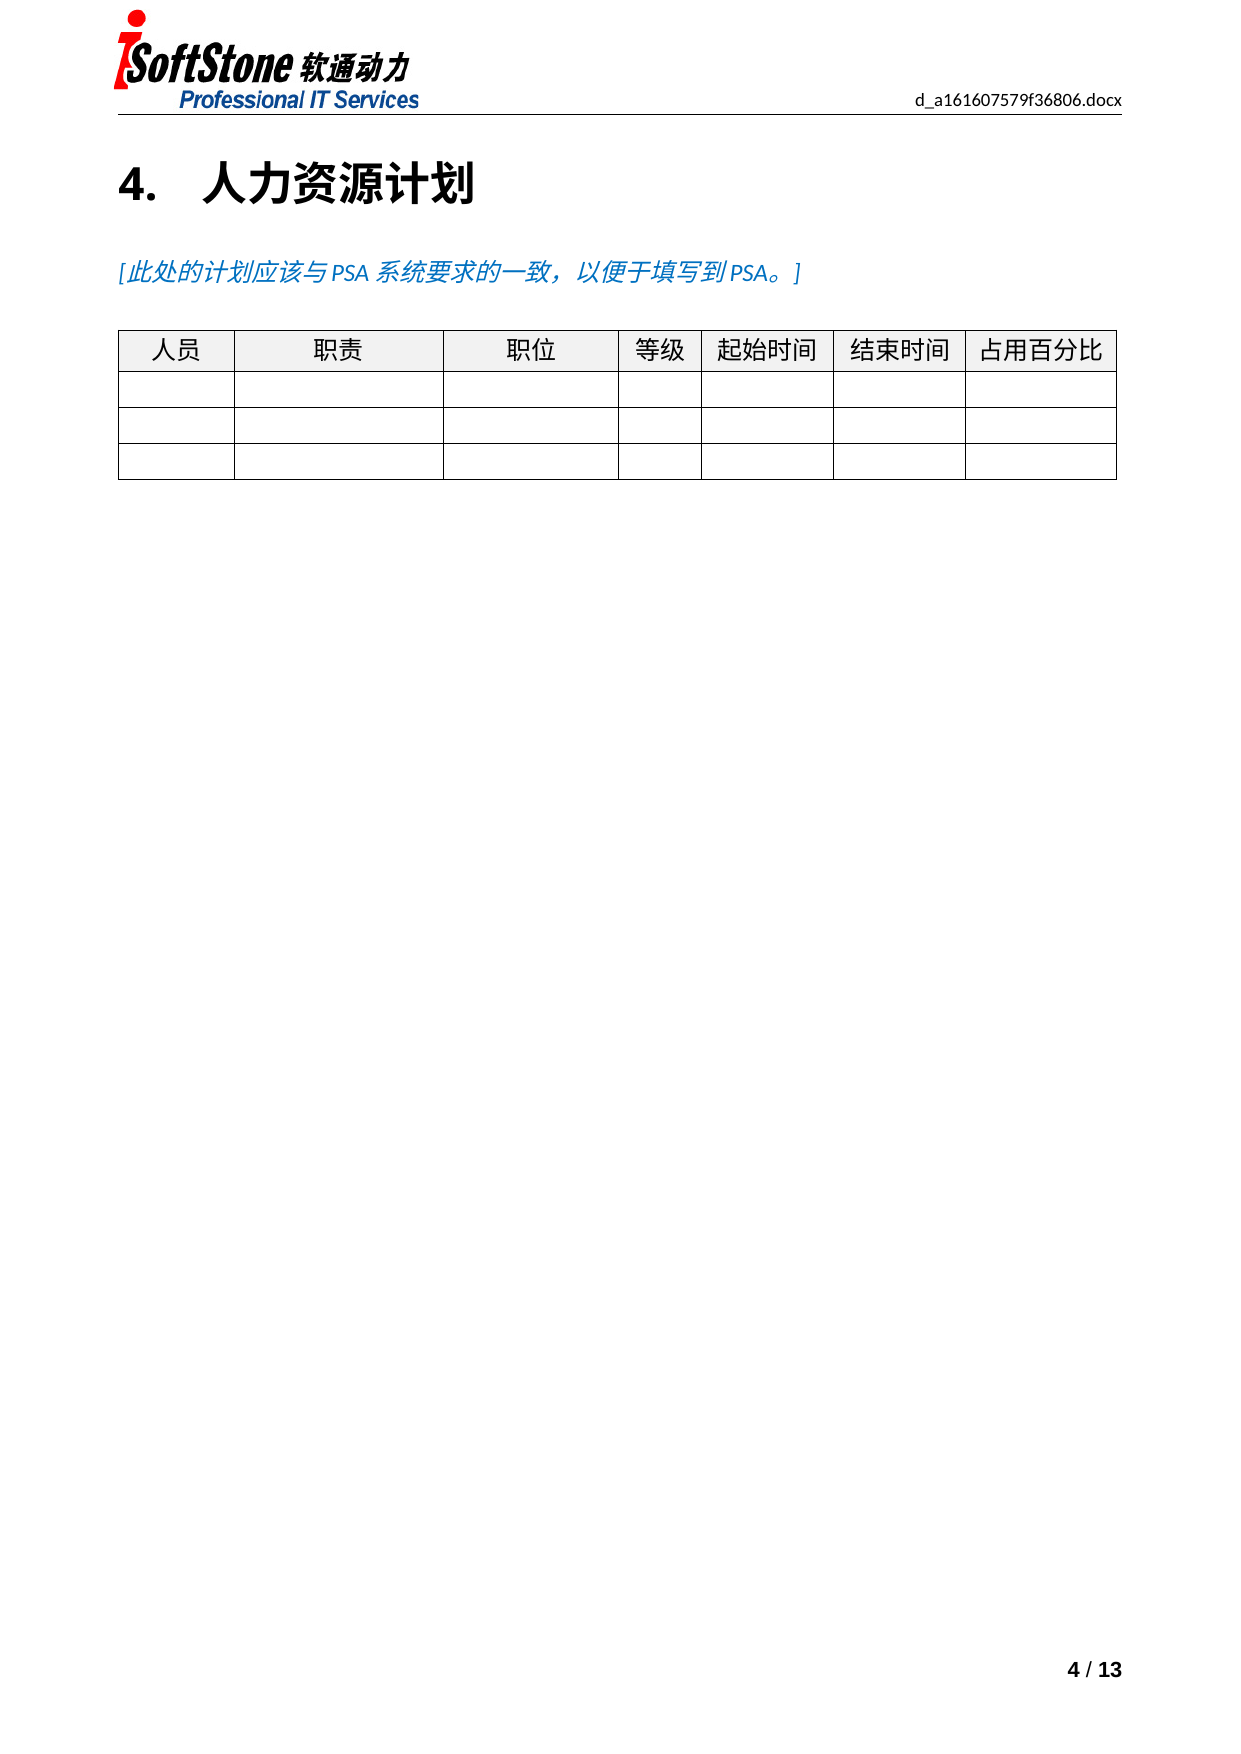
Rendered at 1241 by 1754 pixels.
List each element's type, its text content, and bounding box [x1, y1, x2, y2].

table_cell [119, 444, 234, 479]
table_header 职位 [444, 331, 618, 371]
table_cell [619, 408, 701, 443]
table_cell [702, 372, 833, 407]
table_header 占用百分比 [966, 331, 1116, 371]
table_header 职责 [235, 331, 443, 371]
table_cell [834, 408, 965, 443]
table_cell [966, 372, 1116, 407]
table_cell [966, 444, 1116, 479]
table_cell [834, 444, 965, 479]
table_cell [834, 372, 965, 407]
table_header 人员 [119, 331, 234, 371]
table_cell [702, 444, 833, 479]
table_cell [966, 408, 1116, 443]
table_cell [619, 444, 701, 479]
table_cell [619, 372, 701, 407]
table_cell [444, 372, 618, 407]
table_cell [119, 372, 234, 407]
text [此处的计划应该与PSA系统要求的一致，以便于填写到PSA。] [118, 253, 1122, 289]
table_cell [235, 408, 443, 443]
table_cell [444, 408, 618, 443]
table_cell [235, 444, 443, 479]
table_header 结束时间 [834, 331, 965, 371]
table_header 等级 [619, 331, 701, 371]
table_header 起始时间 [702, 331, 833, 371]
subtitle 人力资源计划 [118, 147, 1122, 214]
picture [113, 9, 419, 118]
table_cell [702, 408, 833, 443]
table_cell [235, 372, 443, 407]
table_cell [444, 444, 618, 479]
table_cell [119, 408, 234, 443]
